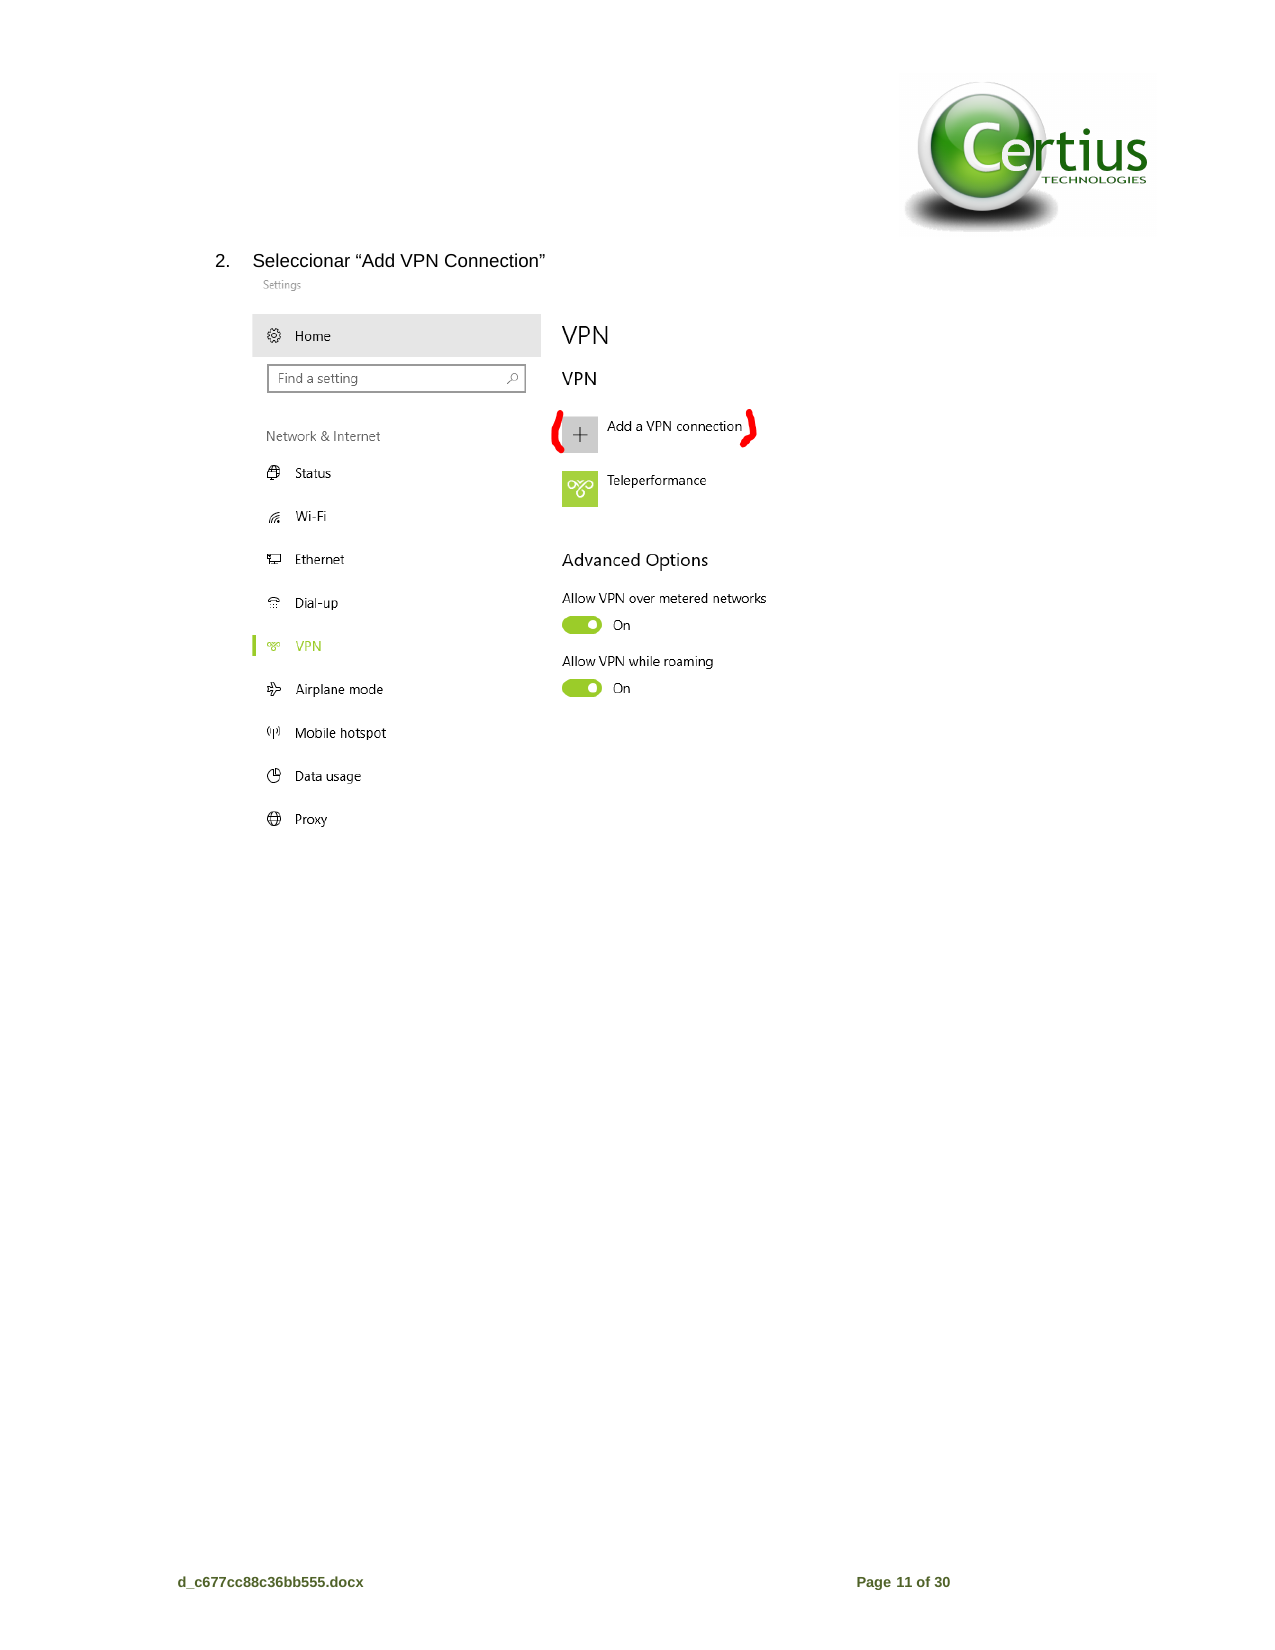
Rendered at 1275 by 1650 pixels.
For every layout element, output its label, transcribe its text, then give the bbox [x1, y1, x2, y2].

picture [898, 73, 1157, 237]
list Seleccionar “Add VPN Connection” [215, 249, 1157, 271]
picture [252, 271, 878, 839]
